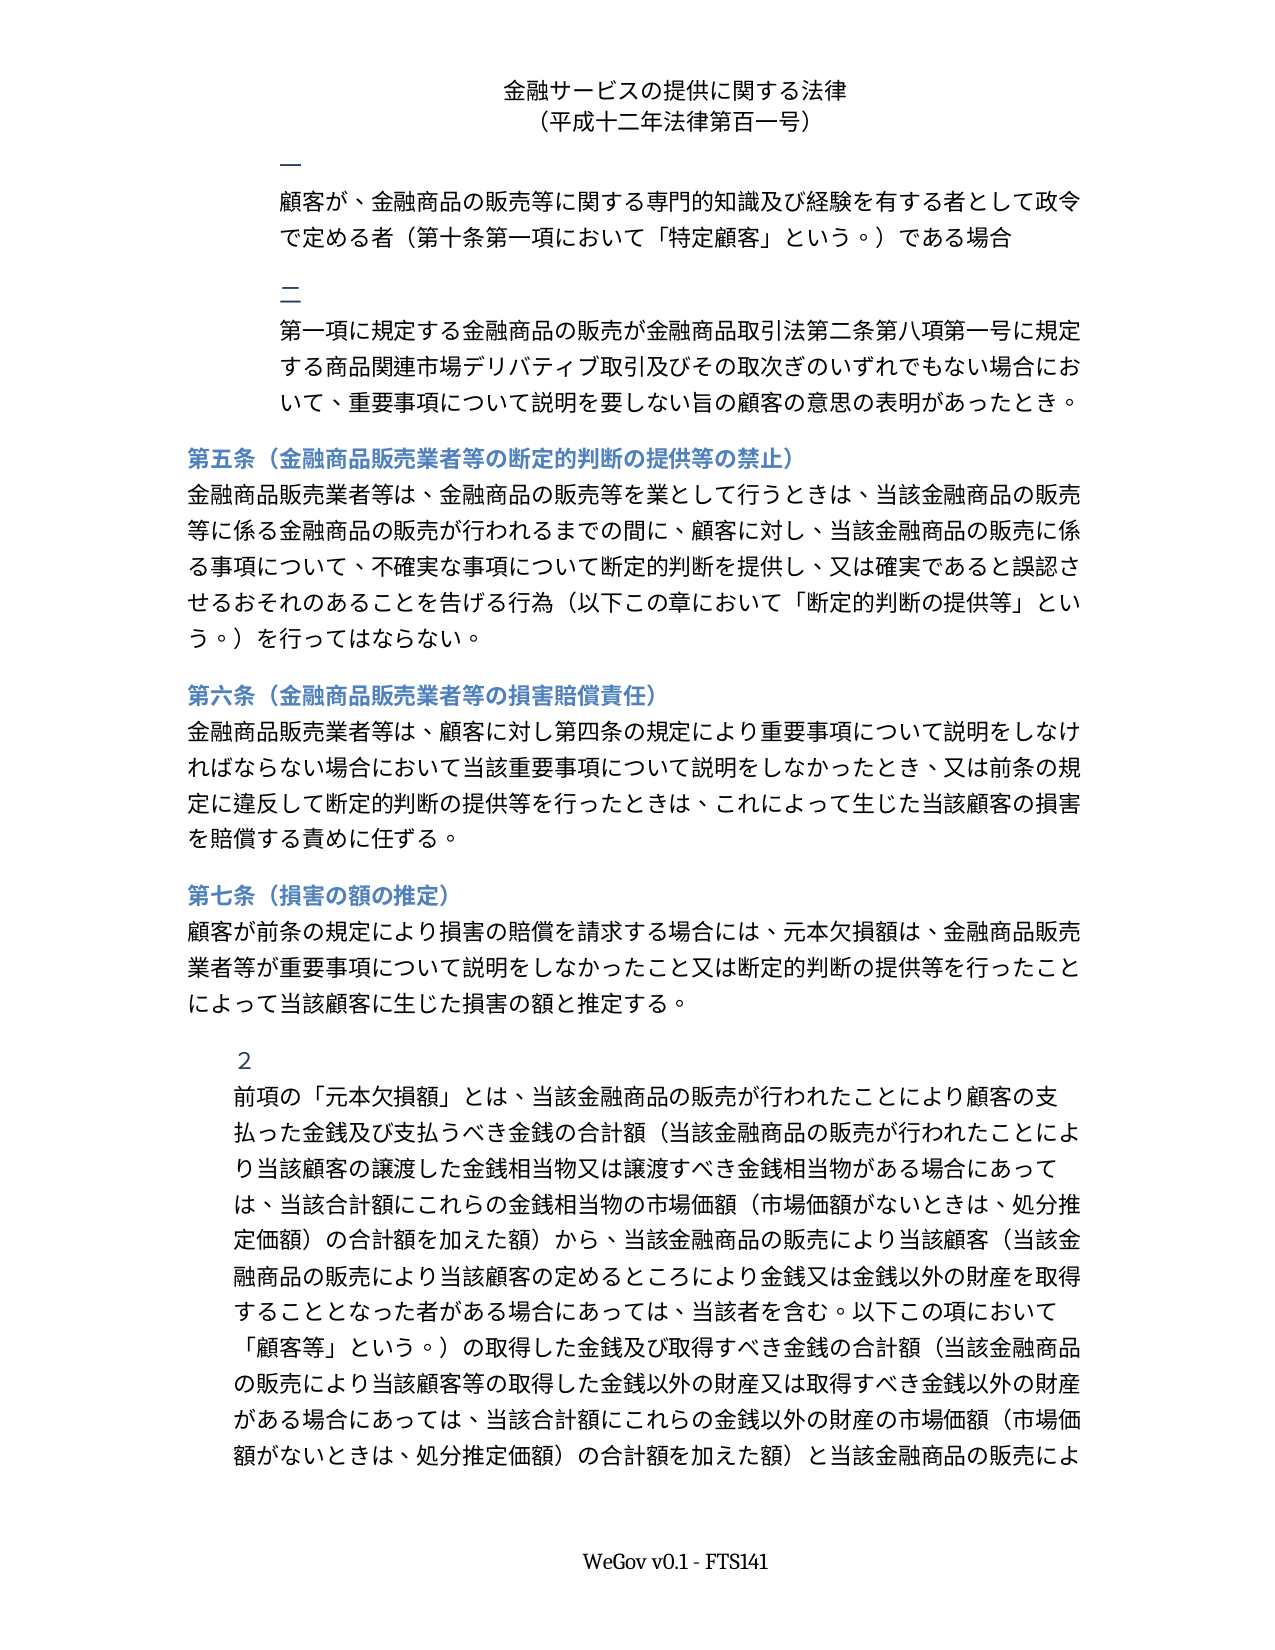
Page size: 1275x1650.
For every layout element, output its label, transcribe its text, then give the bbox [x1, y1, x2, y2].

text 第一項に規定する金融商品の販売が金融商品取引法第二条第八項第一号に規定する商品関連市場デリバティブ取引及びその取次ぎのいずれでもない場合において、重要事項について説明を要しない旨の顧客の意思の表明があったとき。 [279, 314, 1087, 418]
subtitle ２ [233, 1045, 1087, 1076]
subtitle 第七条（損害の額の推定） [187, 880, 1087, 911]
text 顧客が、金融商品の販売等に関する専門的知識及び経験を有する者として政令で定める者（第十条第一項において「特定顧客」という。）である場合 [279, 186, 1087, 253]
text 顧客が前条の規定により損害の賠償を請求する場合には、元本欠損額は、金融商品販売業者等が重要事項について説明をしなかったこと又は断定的判断の提供等を行ったことによって当該顧客に生じた損害の額と推定する。 [187, 916, 1087, 1019]
subtitle 二 [279, 279, 1087, 310]
subtitle 第六条（金融商品販売業者等の損害賠償責任） [187, 680, 1087, 711]
subtitle 第五条（金融商品販売業者等の断定的判断の提供等の禁止） [187, 443, 1087, 474]
subtitle 一 [279, 150, 1087, 181]
text 金融商品販売業者等は、顧客に対し第四条の規定により重要事項について説明をしなければならない場合において当該重要事項について説明をしなかったとき、又は前条の規定に違反して断定的判断の提供等を行ったときは、これによって生じた当該顧客の損害を賠償する責めに任ずる。 [187, 716, 1087, 855]
